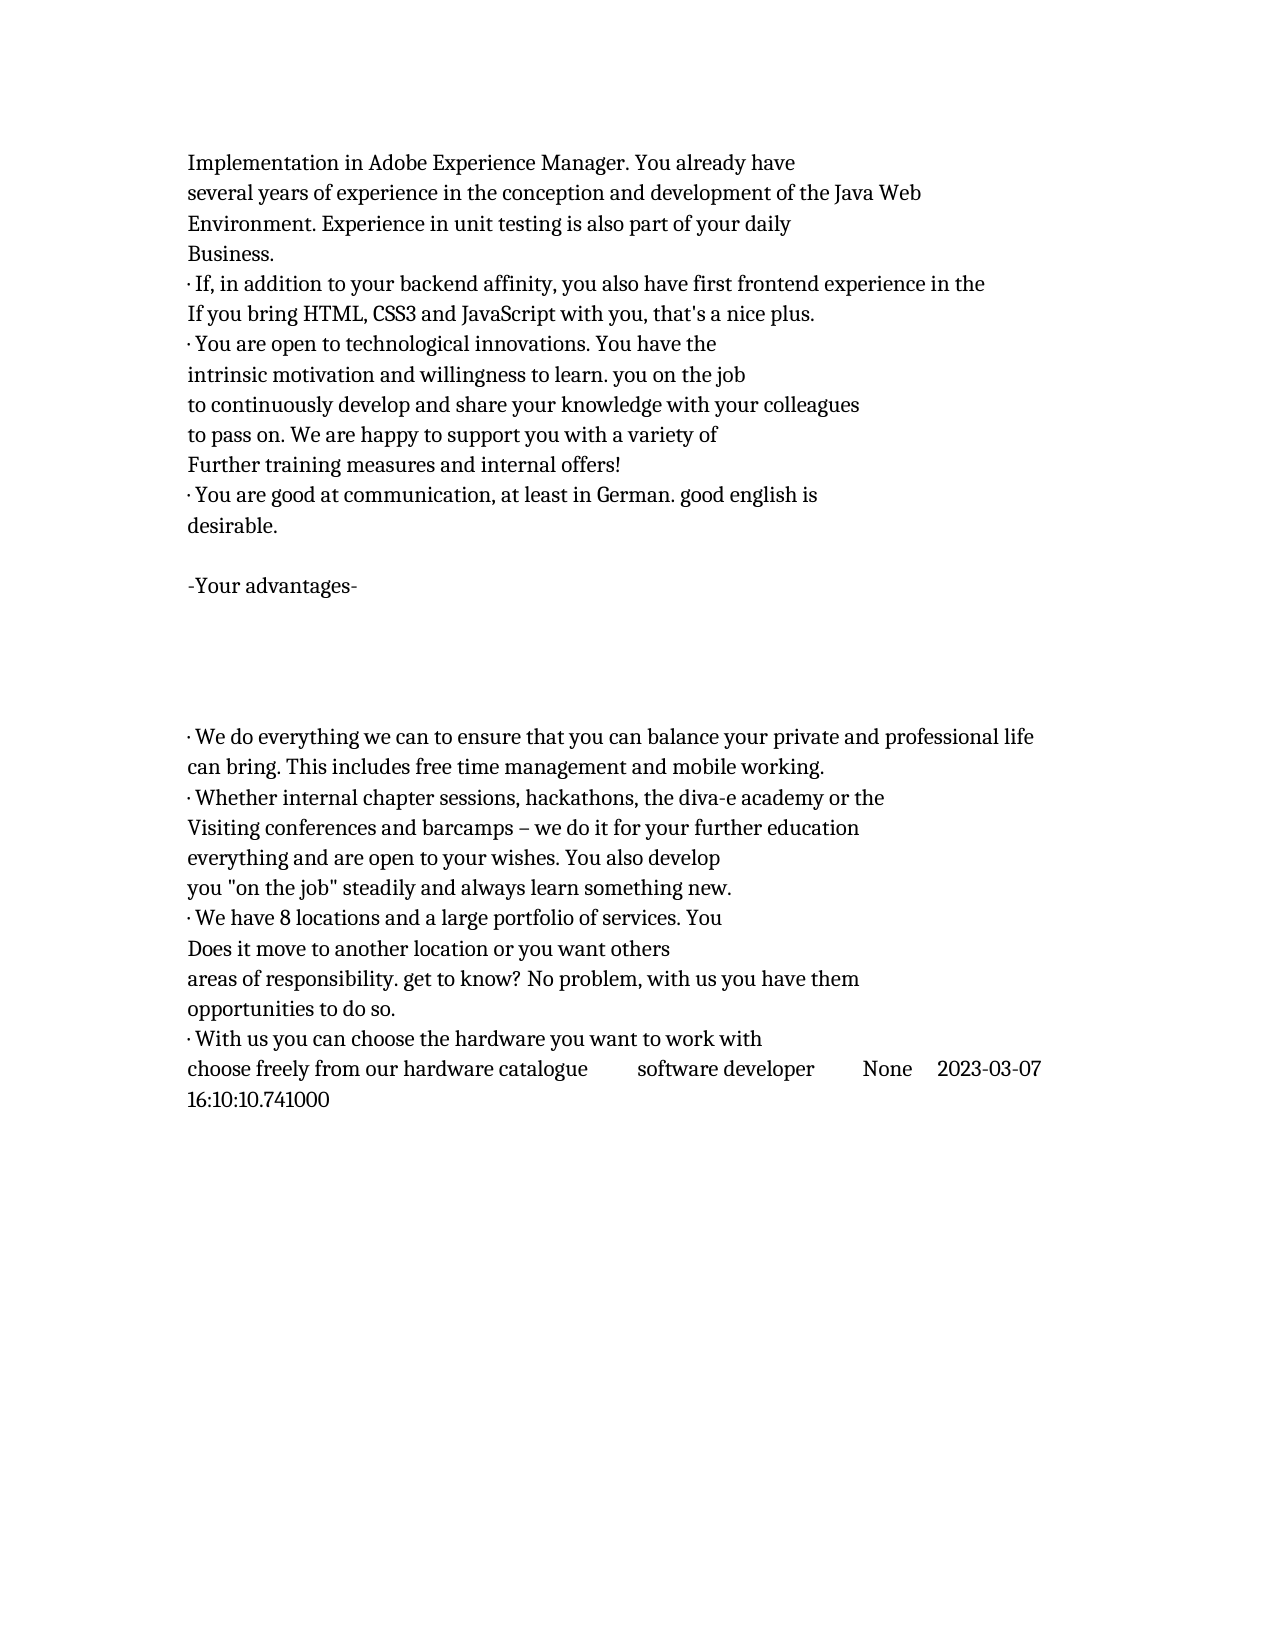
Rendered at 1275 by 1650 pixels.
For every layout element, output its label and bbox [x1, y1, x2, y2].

text [187, 150, 1087, 1143]
